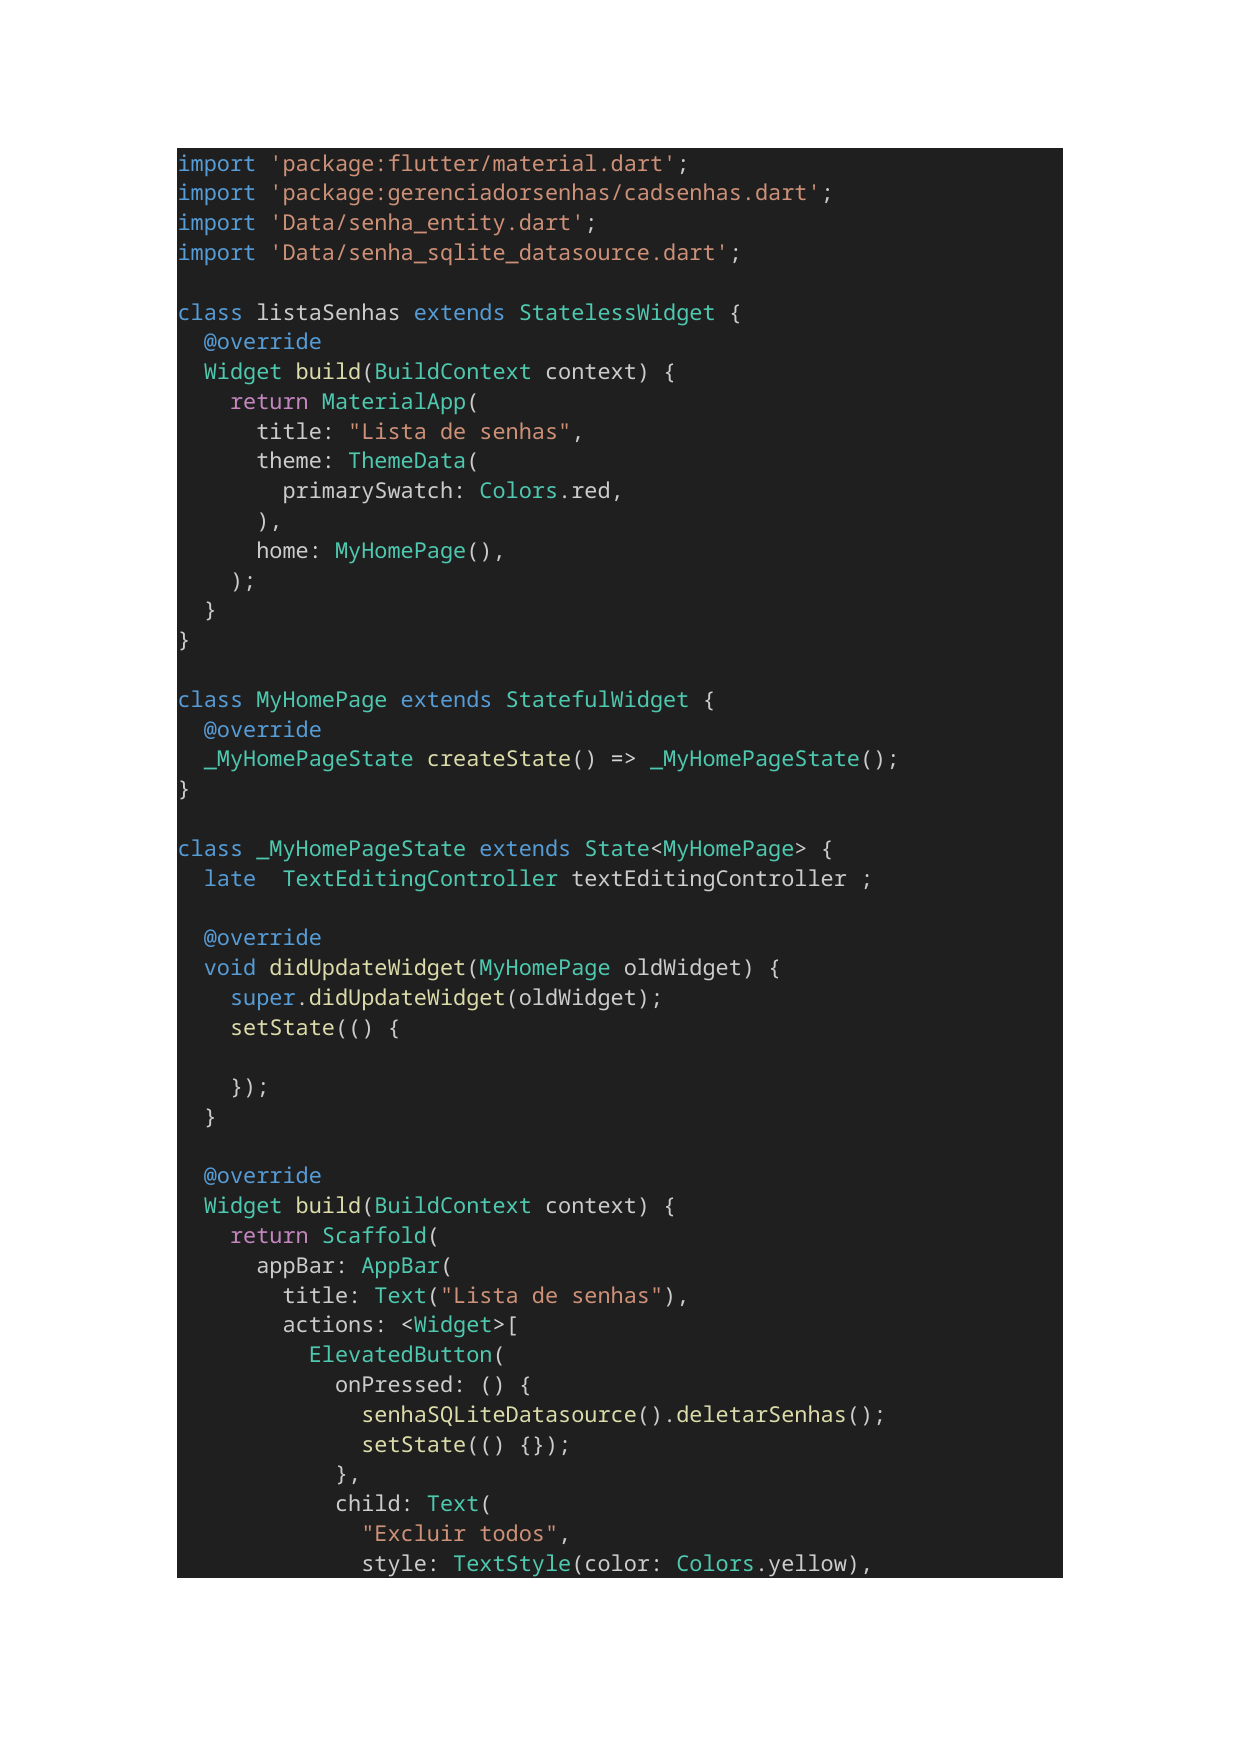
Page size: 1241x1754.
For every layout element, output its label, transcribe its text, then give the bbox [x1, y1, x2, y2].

text class _MyHomePageState extends State<MyHomePage> { [177, 833, 1063, 863]
text } [177, 594, 1063, 624]
text onPressed: () { [177, 1369, 1063, 1399]
text setState(() { [177, 1012, 1063, 1041]
text actions: <Widget>[ [177, 1309, 1063, 1339]
text style: TextStyle(color: Colors.yellow), [177, 1548, 1063, 1578]
text appBar: AppBar( [177, 1250, 1063, 1280]
text import 'Data/senha_entity.dart'; [177, 207, 1063, 237]
text ), [177, 505, 1063, 535]
text title: Text("Lista de senhas"), [177, 1280, 1063, 1309]
text home: MyHomePage(), [177, 535, 1063, 565]
text void didUpdateWidget(MyHomePage oldWidget) { [177, 952, 1063, 982]
text }); [177, 1071, 1063, 1101]
text @override [177, 1161, 1063, 1190]
text title: "Lista de senhas", [177, 416, 1063, 446]
text return Scaffold( [177, 1220, 1063, 1250]
text } [177, 773, 1063, 803]
text @override [177, 714, 1063, 743]
text } [177, 1101, 1063, 1131]
text ); [177, 565, 1063, 594]
text class MyHomePage extends StatefulWidget { [177, 684, 1063, 714]
text late TextEditingController textEditingController ; [177, 863, 1063, 892]
text setState(() {}); [177, 1429, 1063, 1458]
text _MyHomePageState createState() => _MyHomePageState(); [177, 743, 1063, 773]
text theme: ThemeData( [177, 446, 1063, 475]
text child: Text( [177, 1488, 1063, 1518]
text Widget build(BuildContext context) { [177, 356, 1063, 386]
text }, [177, 1458, 1063, 1488]
text import 'package:flutter/material.dart'; [177, 148, 1063, 177]
text import 'package:gerenciadorsenhas/cadsenhas.dart'; [177, 177, 1063, 207]
text @override [177, 922, 1063, 952]
text senhaSQLiteDatasource().deletarSenhas(); [177, 1399, 1063, 1429]
text super.didUpdateWidget(oldWidget); [177, 982, 1063, 1012]
text return MaterialApp( [177, 386, 1063, 416]
text "Excluir todos", [177, 1518, 1063, 1548]
text class listaSenhas extends StatelessWidget { [177, 297, 1063, 326]
text import 'Data/senha_sqlite_datasource.dart'; [177, 237, 1063, 267]
text ElevatedButton( [177, 1339, 1063, 1369]
text Widget build(BuildContext context) { [177, 1190, 1063, 1220]
text } [177, 624, 1063, 654]
text primarySwatch: Colors.red, [177, 475, 1063, 505]
text @override [177, 326, 1063, 356]
